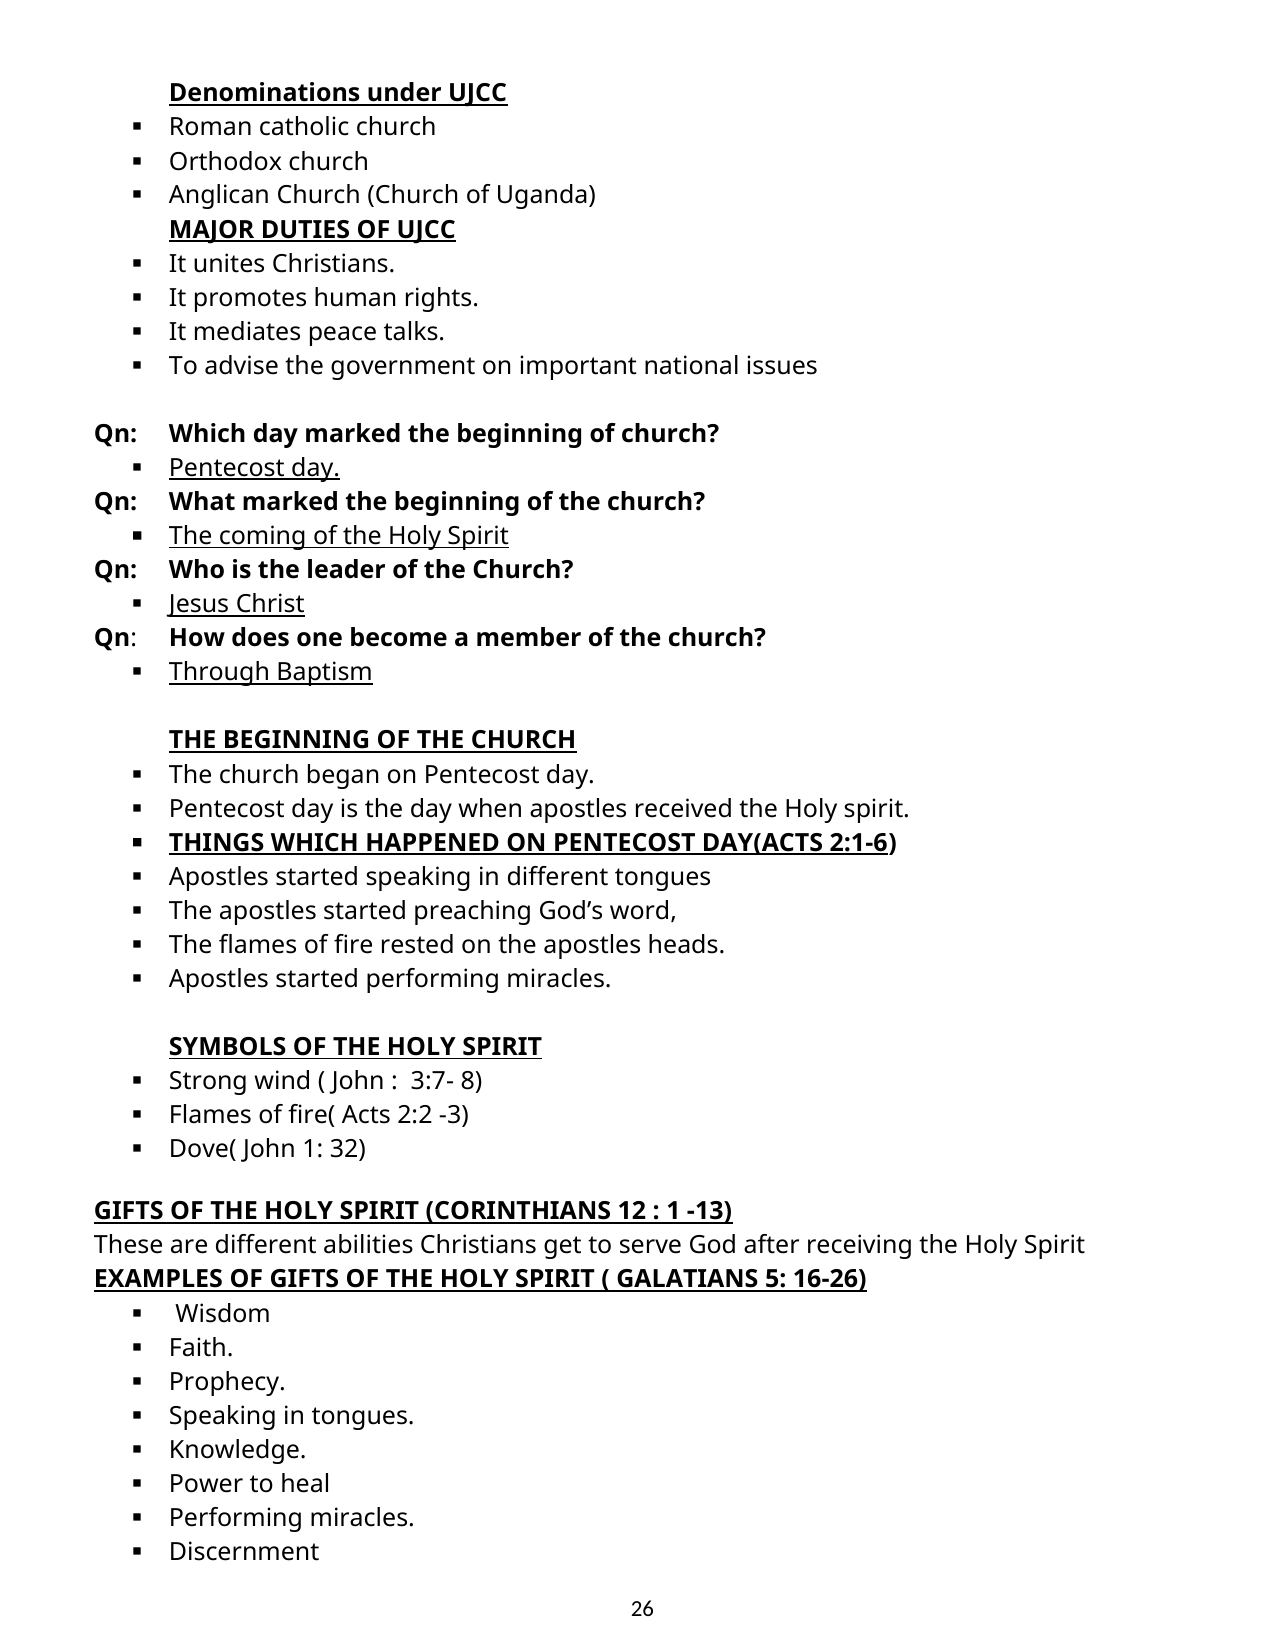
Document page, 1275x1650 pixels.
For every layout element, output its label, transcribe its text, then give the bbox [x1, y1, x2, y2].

list It mediates peace talks. [131, 313, 1191, 347]
list It promotes human rights. [131, 279, 1191, 313]
list Through Baptism [131, 654, 1191, 688]
list Orthodox church [131, 143, 1191, 177]
text SYMBOLS OF THE HOLY SPIRIT [94, 1029, 1191, 1063]
list THINGS WHICH HAPPENED ON PENTECOST DAY(ACTS 2:1-6) [131, 824, 1191, 858]
list The coming of the Holy Spirit [131, 518, 1191, 552]
text Qn: Which day marked the beginning of church? [94, 416, 1191, 450]
list Power to heal [131, 1466, 1191, 1499]
list Dove( John 1: 32) [131, 1131, 1191, 1165]
list Anglican Church (Church of Uganda) [131, 177, 1191, 211]
text These are different abilities Christians get to serve God after receiving the Holy Spirit [94, 1227, 1191, 1261]
list Prophecy. [131, 1363, 1191, 1397]
text GIFTS OF THE HOLY SPIRIT (CORINTHIANS 12 : 1 -13) [94, 1193, 1191, 1227]
list Performing miracles. [131, 1499, 1191, 1534]
list Roman catholic church [131, 109, 1191, 143]
text Qn: Who is the leader of the Church? [94, 552, 1191, 586]
list Apostles started speaking in different tongues [131, 858, 1191, 892]
text EXAMPLES OF GIFTS OF THE HOLY SPIRIT ( GALATIANS 5: 16-26) [94, 1261, 1191, 1295]
list THE BEGINNING OF THE CHURCH [169, 722, 1191, 756]
text Qn: What marked the beginning of the church? [94, 484, 1191, 518]
text MAJOR DUTIES OF UJCC [94, 211, 1191, 245]
list Strong wind ( John : 3:7- 8) [131, 1063, 1191, 1097]
list It unites Christians. [131, 245, 1191, 279]
list Pentecost day is the day when apostles received the Holy spirit. [131, 790, 1191, 824]
list Speaking in tongues. [131, 1397, 1191, 1431]
list To advise the government on important national issues [131, 347, 1191, 382]
list Pentecost day. [131, 450, 1191, 484]
list Knowledge. [131, 1431, 1191, 1466]
list Wisdom [131, 1295, 1191, 1329]
list Jesus Christ [131, 586, 1191, 620]
text Qn: How does one become a member of the church? [94, 620, 1191, 654]
text Denominations under UJCC [94, 75, 1191, 109]
list The apostles started preaching God’s word, [131, 892, 1191, 927]
list Discernment [131, 1534, 1191, 1568]
list Faith. [131, 1329, 1191, 1363]
list The church began on Pentecost day. [131, 756, 1191, 790]
list Apostles started performing miracles. [131, 961, 1191, 995]
list The flames of fire rested on the apostles heads. [131, 927, 1191, 961]
list Flames of fire( Acts 2:2 -3) [131, 1097, 1191, 1131]
